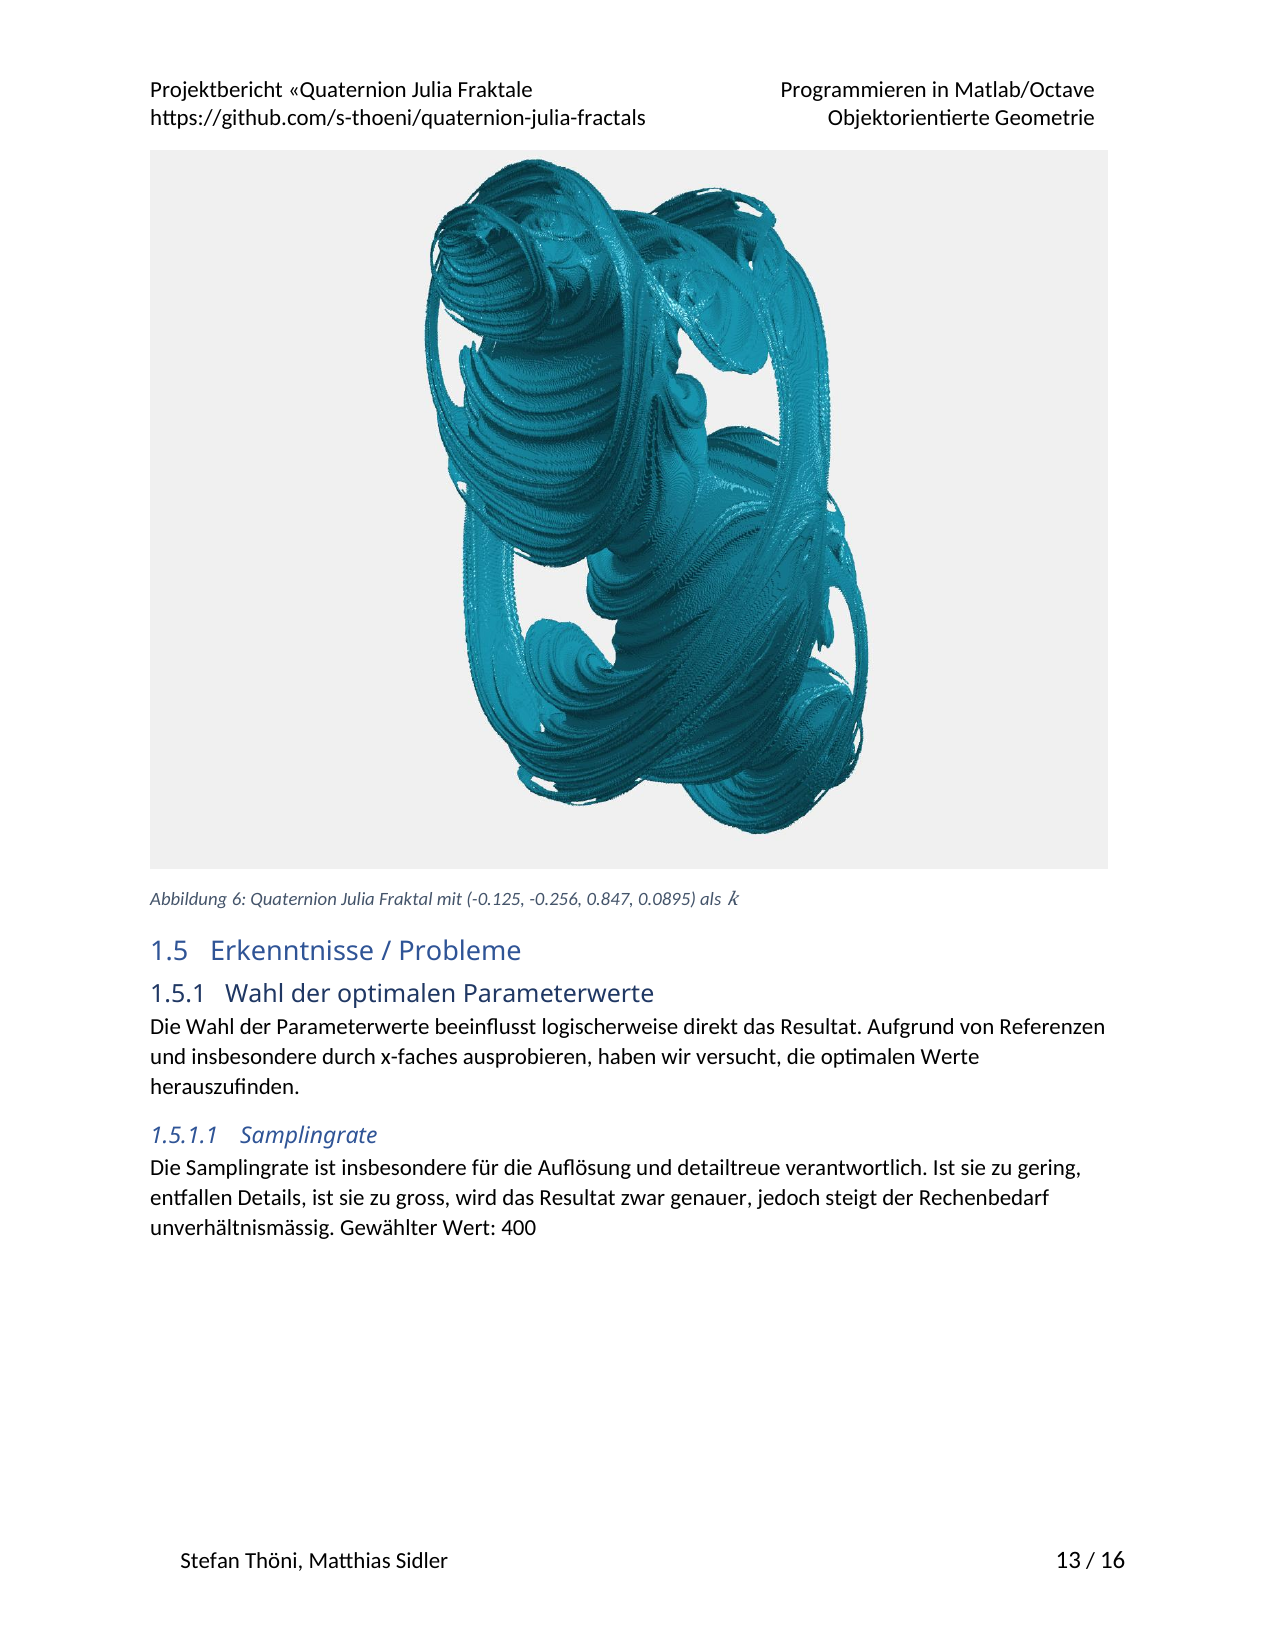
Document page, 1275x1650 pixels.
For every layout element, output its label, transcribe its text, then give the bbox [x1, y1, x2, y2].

subtitle Samplingrate [150, 1119, 1125, 1151]
text Abbildung 6: Quaternion Julia Fraktal mit (-0.125, -0.256, 0.847, 0.0895) als 𝑘 [150, 887, 1125, 910]
subtitle Erkenntnisse / Probleme [150, 931, 1125, 968]
text Die Samplingrate ist insbesondere für die Auflösung und detailtreue verantwortlich. Ist sie zu gering, entfallen Details, ist sie zu gross, wird das Resultat zwar genauer, jedoch steigt der Rechenbedarf unverhältnismässig. Gewählter Wert: 400 [150, 1153, 1125, 1241]
text Die Wahl der Parameterwerte beeinflusst logischerweise direkt das Resultat. Aufgrund von Referenzen und insbesondere durch x-faches ausprobieren, haben wir versucht, die optimalen Werte herauszufinden. [150, 1012, 1125, 1100]
subtitle Wahl der optimalen Parameterwerte [150, 975, 1125, 1009]
picture [150, 150, 1108, 869]
